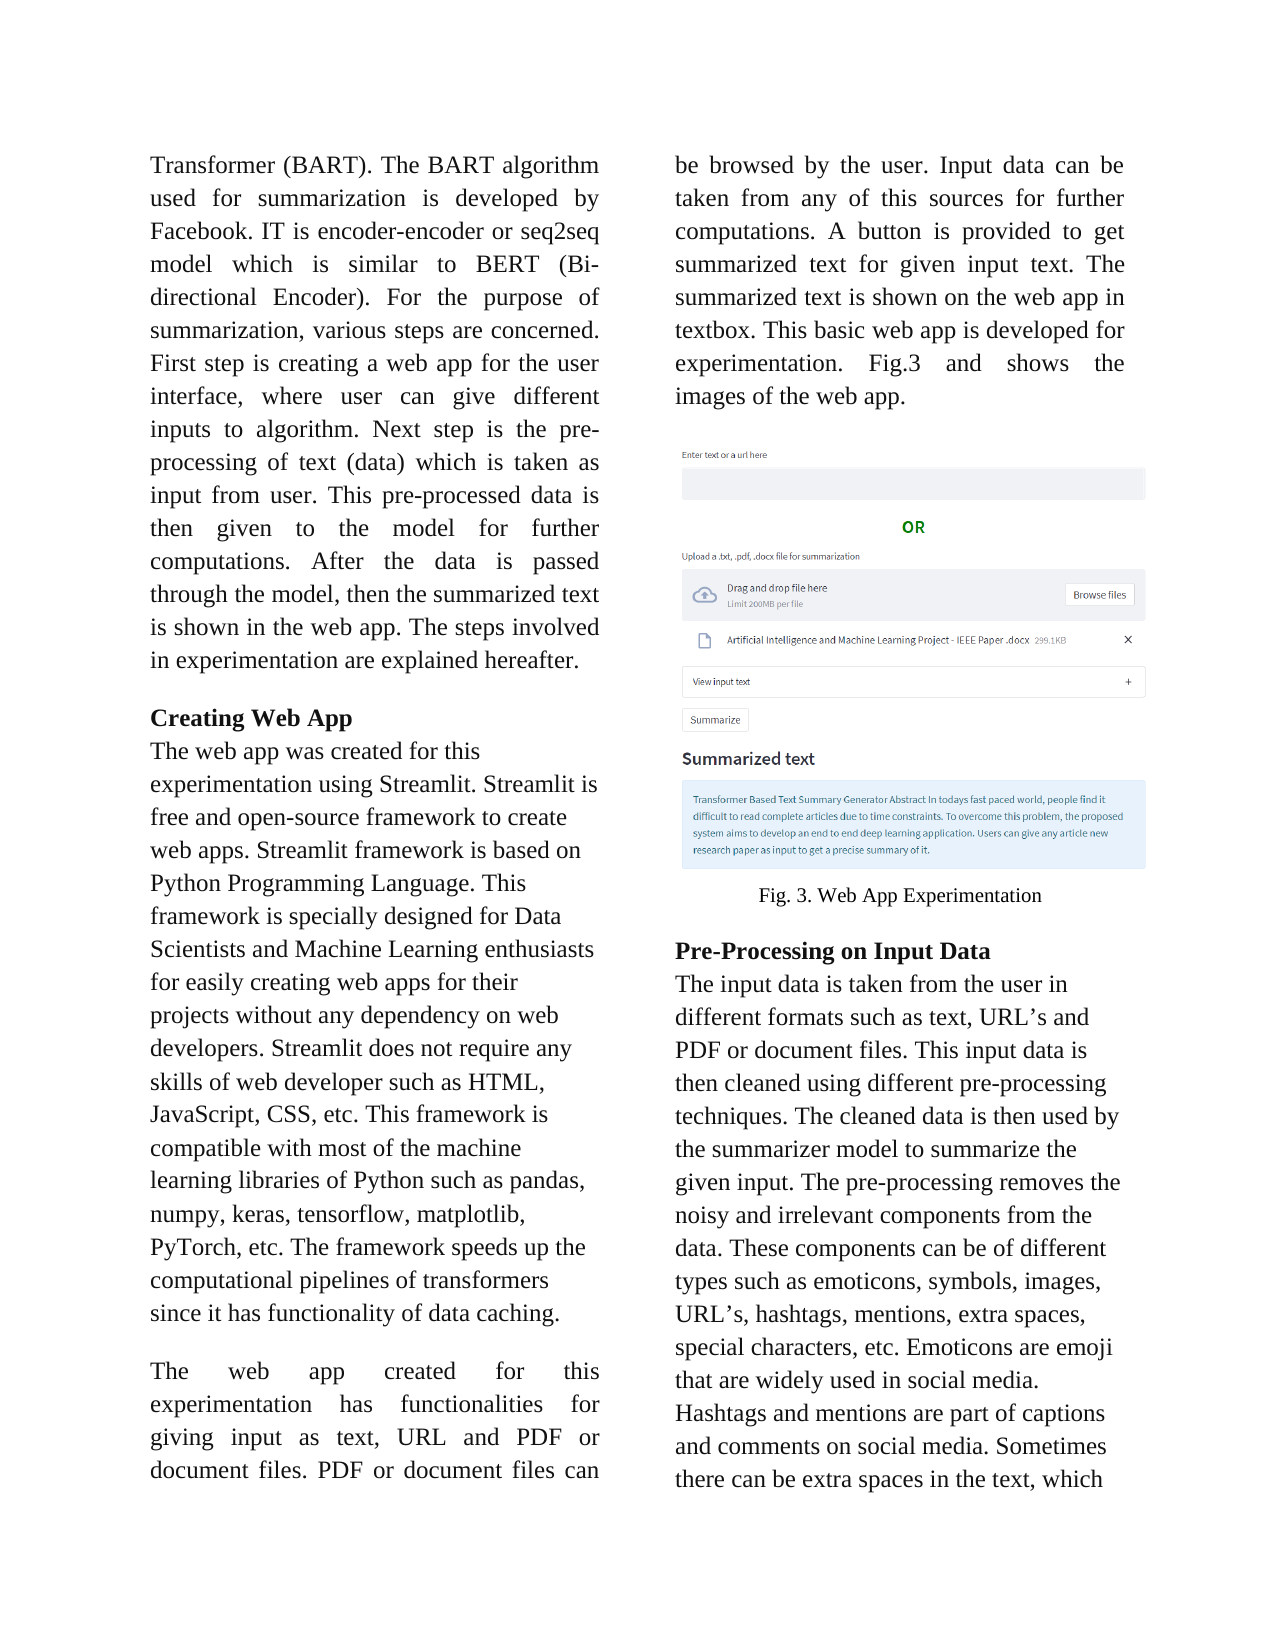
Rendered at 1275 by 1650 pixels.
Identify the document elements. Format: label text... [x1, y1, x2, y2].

text Creating Web App The web app was created for this experimentation using Streamlit. Streamlit is free and open-source framework to create web apps. Streamlit framework is based on Python Programming Language. This framework is specially designed for Data Scientists and Machine Learning enthusiasts for easily creating web apps for their projects without any dependency on web developers. Streamlit does not require any skills of web developer such as HTML, JavaScript, CSS, etc. This framework is compatible with most of the machine learning libraries of Python such as pandas, numpy, keras, tensorflow, matplotlib, PyTorch, etc. The framework speeds up the computational pipelines of transformers since it has functionality of data caching. [150, 703, 600, 1326]
text The web app created for this experimentation has functionalities for giving input as text, URL and PDF or document files. PDF or document files can be browsed by the user. Input data can be taken from any of this sources for further computations. A button is provided to get summarized text for given input text. The summarized text is shown on the web app in textbox. This basic web app is developed for experimentation. Fig.3 and shows the images of the web app. [150, 1356, 600, 1483]
text The web app created for this experimentation has functionalities for giving input as text, URL and PDF or document files. PDF or document files can be browsed by the user. Input data can be taken from any of this sources for further computations. A button is provided to get summarized text for given input text. The summarized text is shown on the web app in textbox. This basic web app is developed for experimentation. Fig.3 and shows the images of the web app. [675, 150, 1125, 410]
picture [675, 439, 1154, 880]
text Fig. 3. Web App Experimentation [675, 880, 1125, 907]
